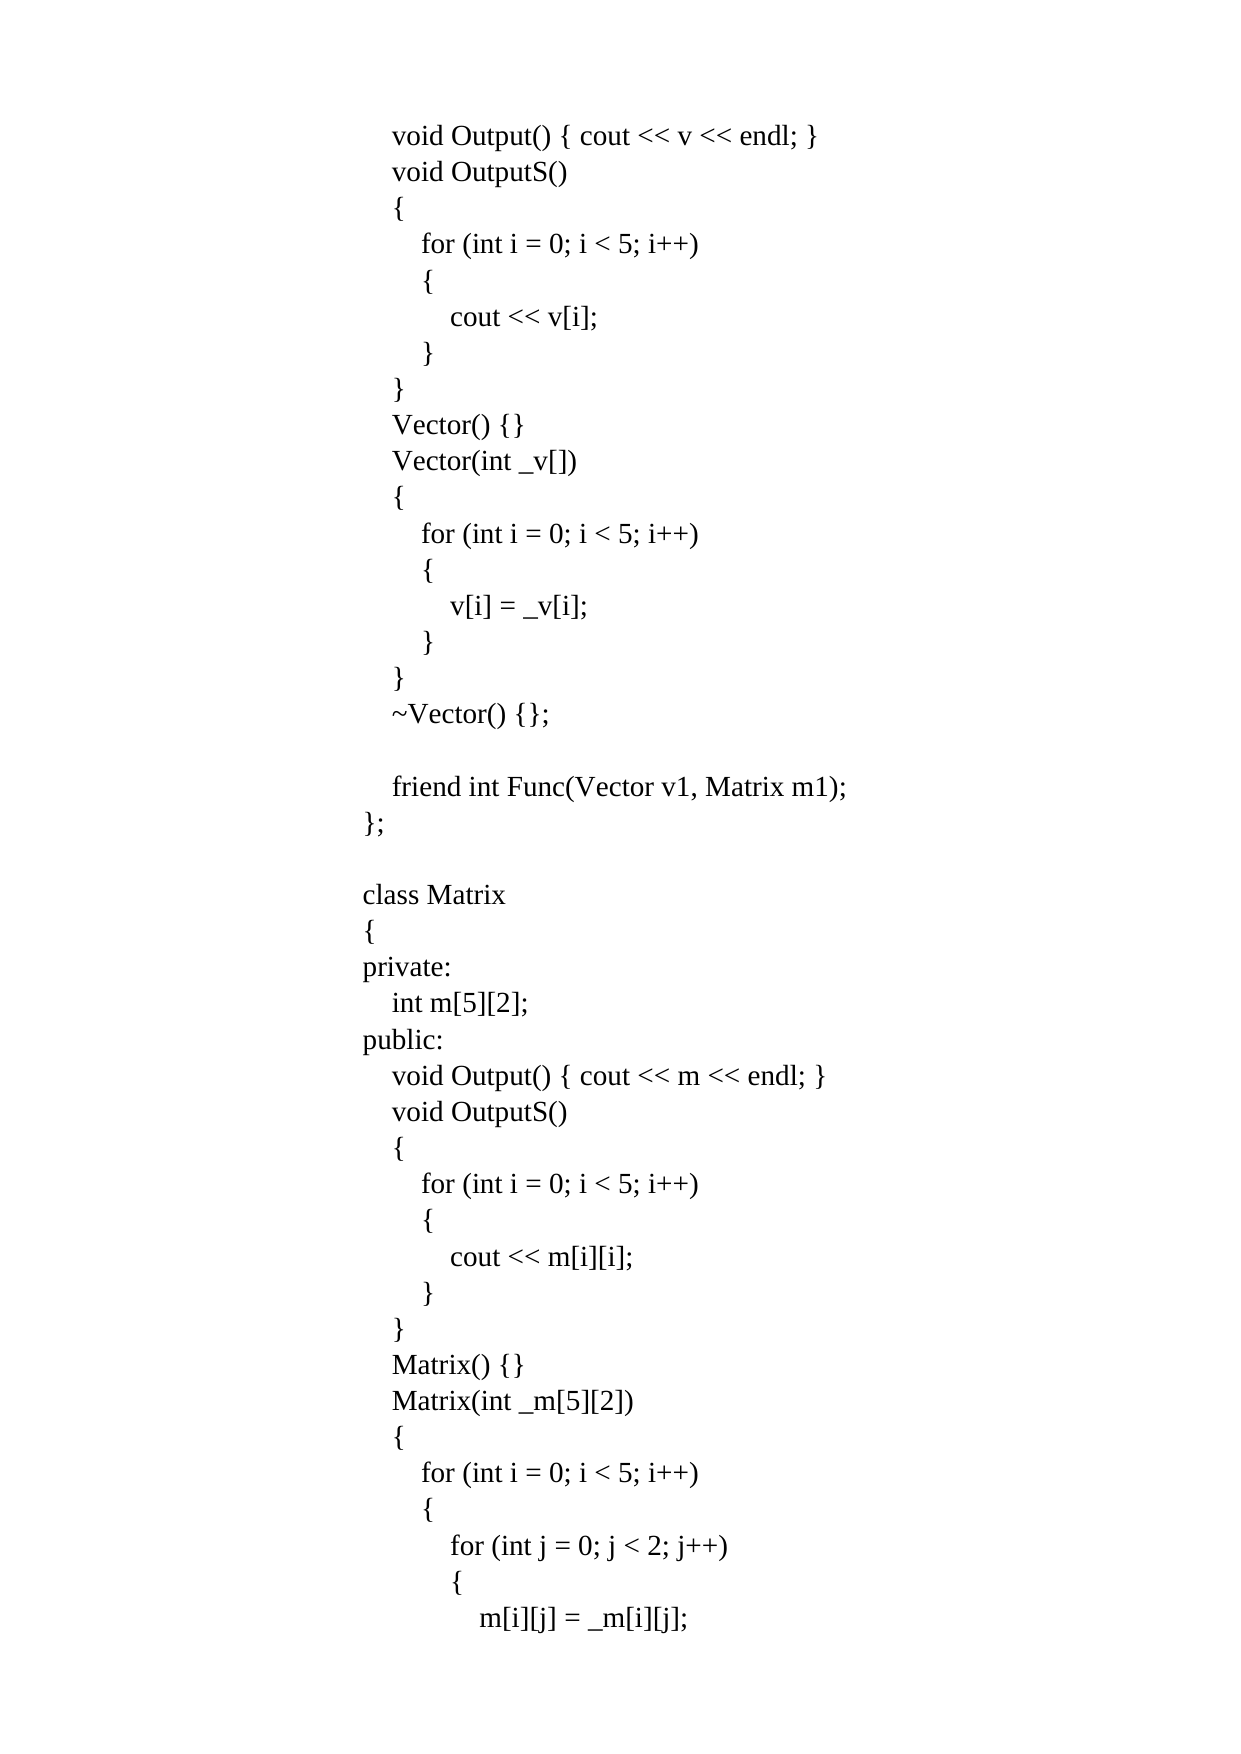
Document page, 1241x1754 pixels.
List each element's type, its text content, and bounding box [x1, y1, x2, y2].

list cout << v[i]; [362, 299, 1152, 332]
list } [362, 1311, 1152, 1344]
list { [362, 1419, 1152, 1453]
list } [362, 371, 1152, 405]
list } [362, 1275, 1152, 1308]
list { [362, 479, 1152, 513]
list { [362, 1492, 1152, 1525]
list v[i] = _v[i]; [362, 588, 1152, 622]
list class Matrix [362, 877, 1152, 911]
list void OutputS() [362, 1094, 1152, 1128]
list for (int i = 0; i < 5; i++) [362, 1456, 1152, 1489]
list { [362, 1202, 1152, 1236]
list cout << m[i][i]; [362, 1239, 1152, 1272]
list void OutputS() [362, 154, 1152, 188]
list Matrix(int _m[5][2]) [362, 1383, 1152, 1417]
list int m[5][2]; [362, 986, 1152, 1019]
list public: [362, 1022, 1152, 1055]
list for (int j = 0; j < 2; j++) [362, 1528, 1152, 1561]
list m[i][j] = _m[i][j]; [362, 1600, 1152, 1634]
list { [362, 913, 1152, 947]
list for (int i = 0; i < 5; i++) [362, 1166, 1152, 1200]
list }; [362, 805, 1152, 838]
list { [362, 552, 1152, 585]
list { [362, 190, 1152, 224]
list } [362, 660, 1152, 694]
list private: [362, 949, 1152, 983]
list void Output() { cout << v << endl; } [362, 118, 1152, 152]
list } [362, 624, 1152, 658]
list for (int i = 0; i < 5; i++) [362, 516, 1152, 549]
list friend int Func(Vector v1, Matrix m1); [362, 769, 1152, 802]
list { [362, 263, 1152, 296]
list for (int i = 0; i < 5; i++) [362, 227, 1152, 260]
list { [362, 1564, 1152, 1597]
list } [362, 335, 1152, 368]
list ~Vector() {}; [362, 696, 1152, 730]
list void Output() { cout << m << endl; } [362, 1058, 1152, 1091]
list { [362, 1130, 1152, 1164]
list Vector(int _v[]) [362, 443, 1152, 477]
list Vector() {} [362, 407, 1152, 441]
list Matrix() {} [362, 1347, 1152, 1381]
